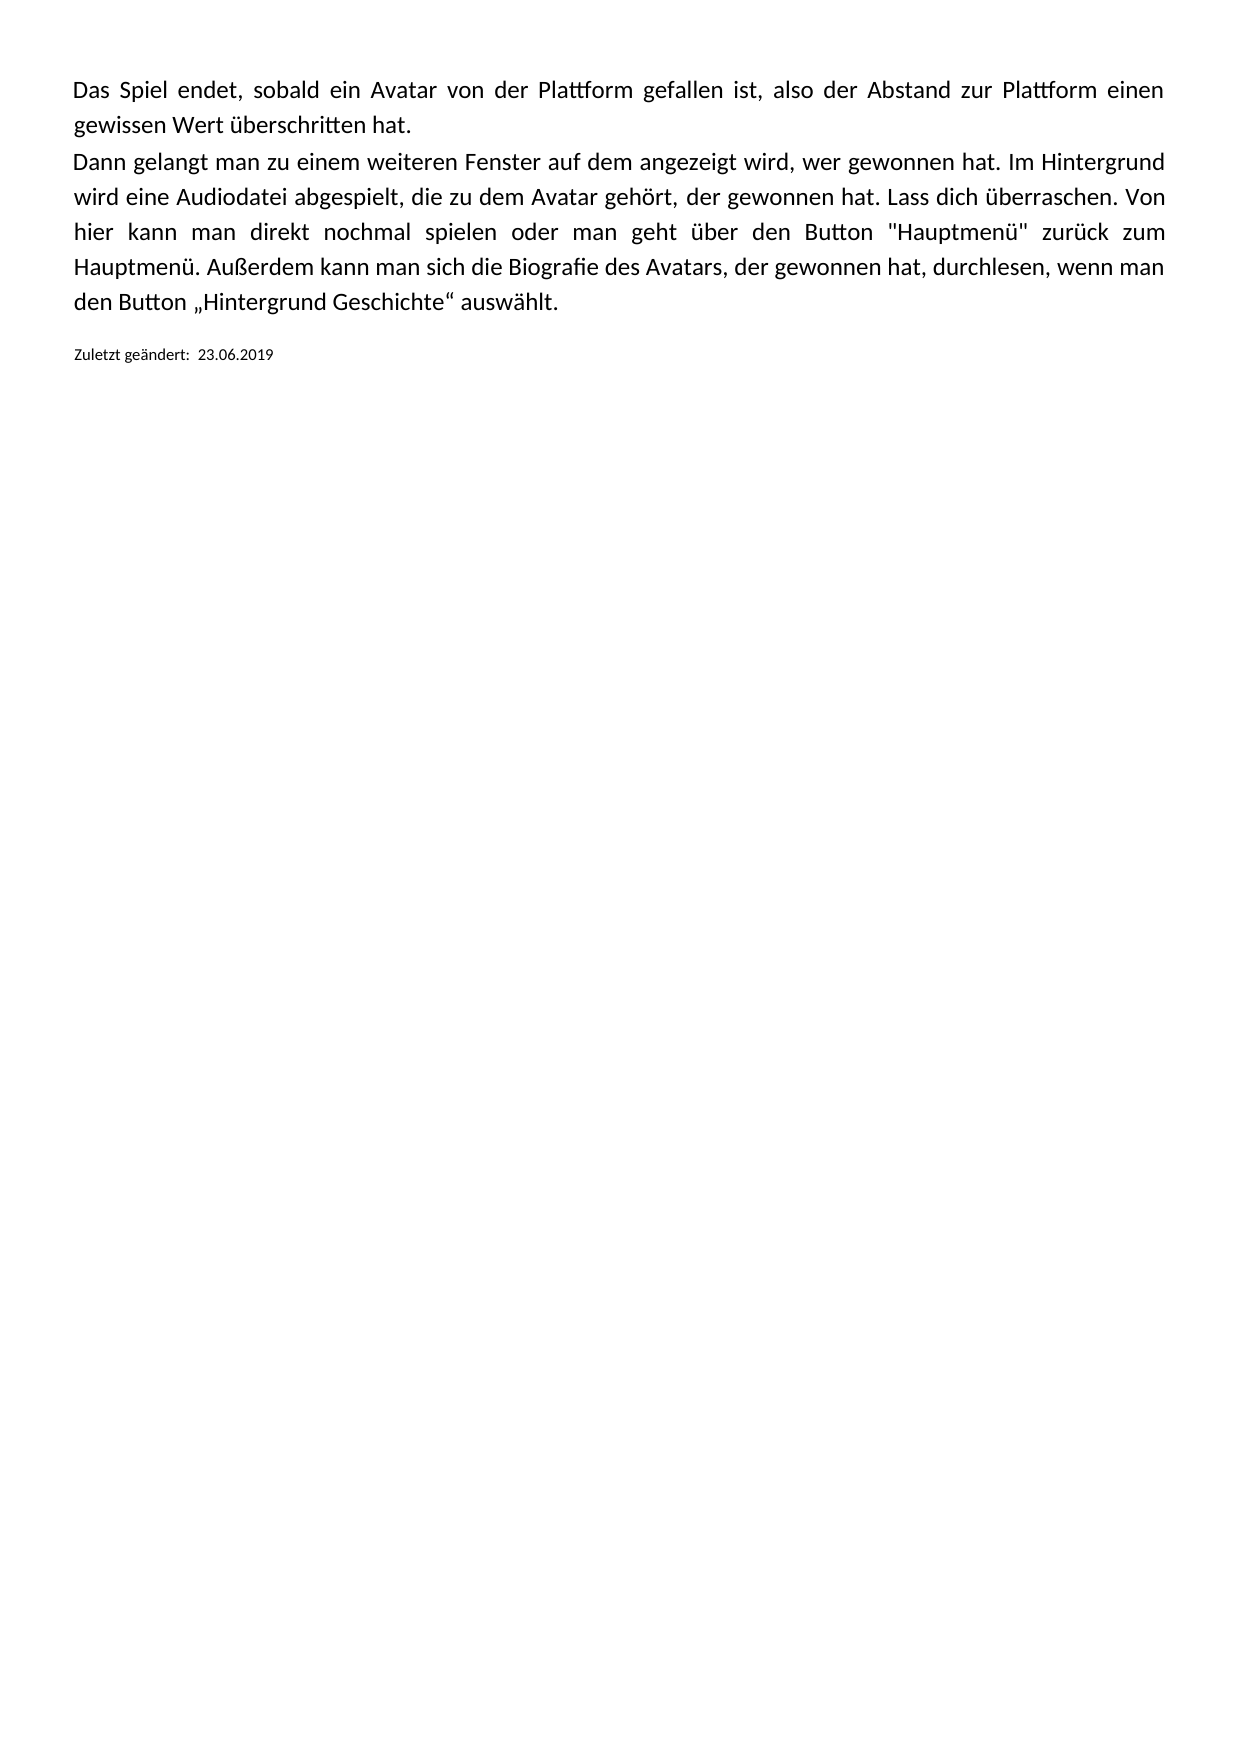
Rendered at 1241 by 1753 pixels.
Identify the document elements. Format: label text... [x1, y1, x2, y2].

text Das Spiel endet, sobald ein Avatar von der Plattform gefallen ist, also der Abstand zur Plattform einen gewissen Wert überschritten hat. [73, 74, 1167, 140]
text Dann gelangt man zu einem weiteren Fenster auf dem angezeigt wird, wer gewonnen hat. Im Hintergrund wird eine Audiodatei abgespielt, die zu dem Avatar gehört, der gewonnen hat. Lass dich überraschen. Von hier kann man direkt nochmal spielen oder man geht über den Button "Hauptmenü" zurück zum Hauptmenü. Außerdem kann man sich die Biografie des Avatars, der gewonnen hat, durchlesen, wenn man den Button „Hintergrund Geschichte“ auswählt. [73, 146, 1167, 317]
text Zuletzt geändert: 23.06.2019 [74, 344, 1166, 365]
